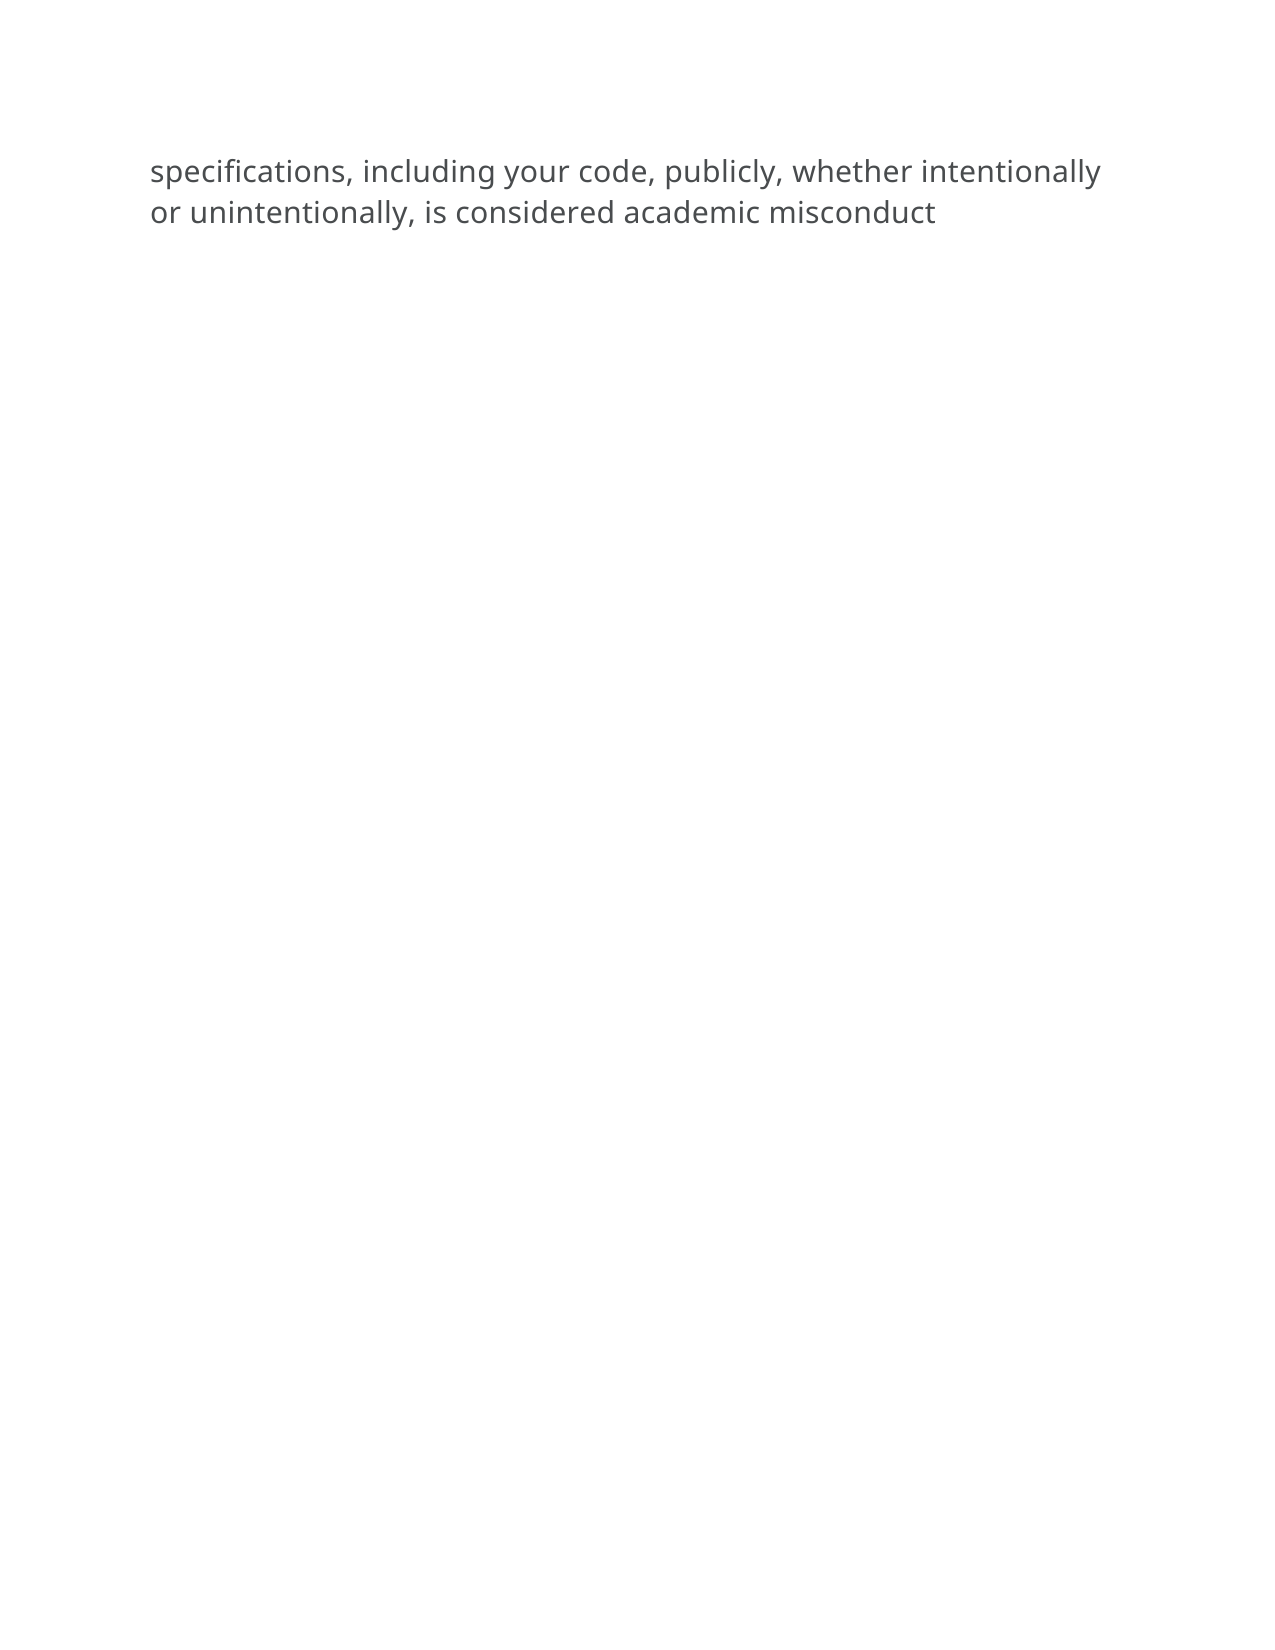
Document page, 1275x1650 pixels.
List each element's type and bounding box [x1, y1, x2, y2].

text [150, 150, 1125, 232]
